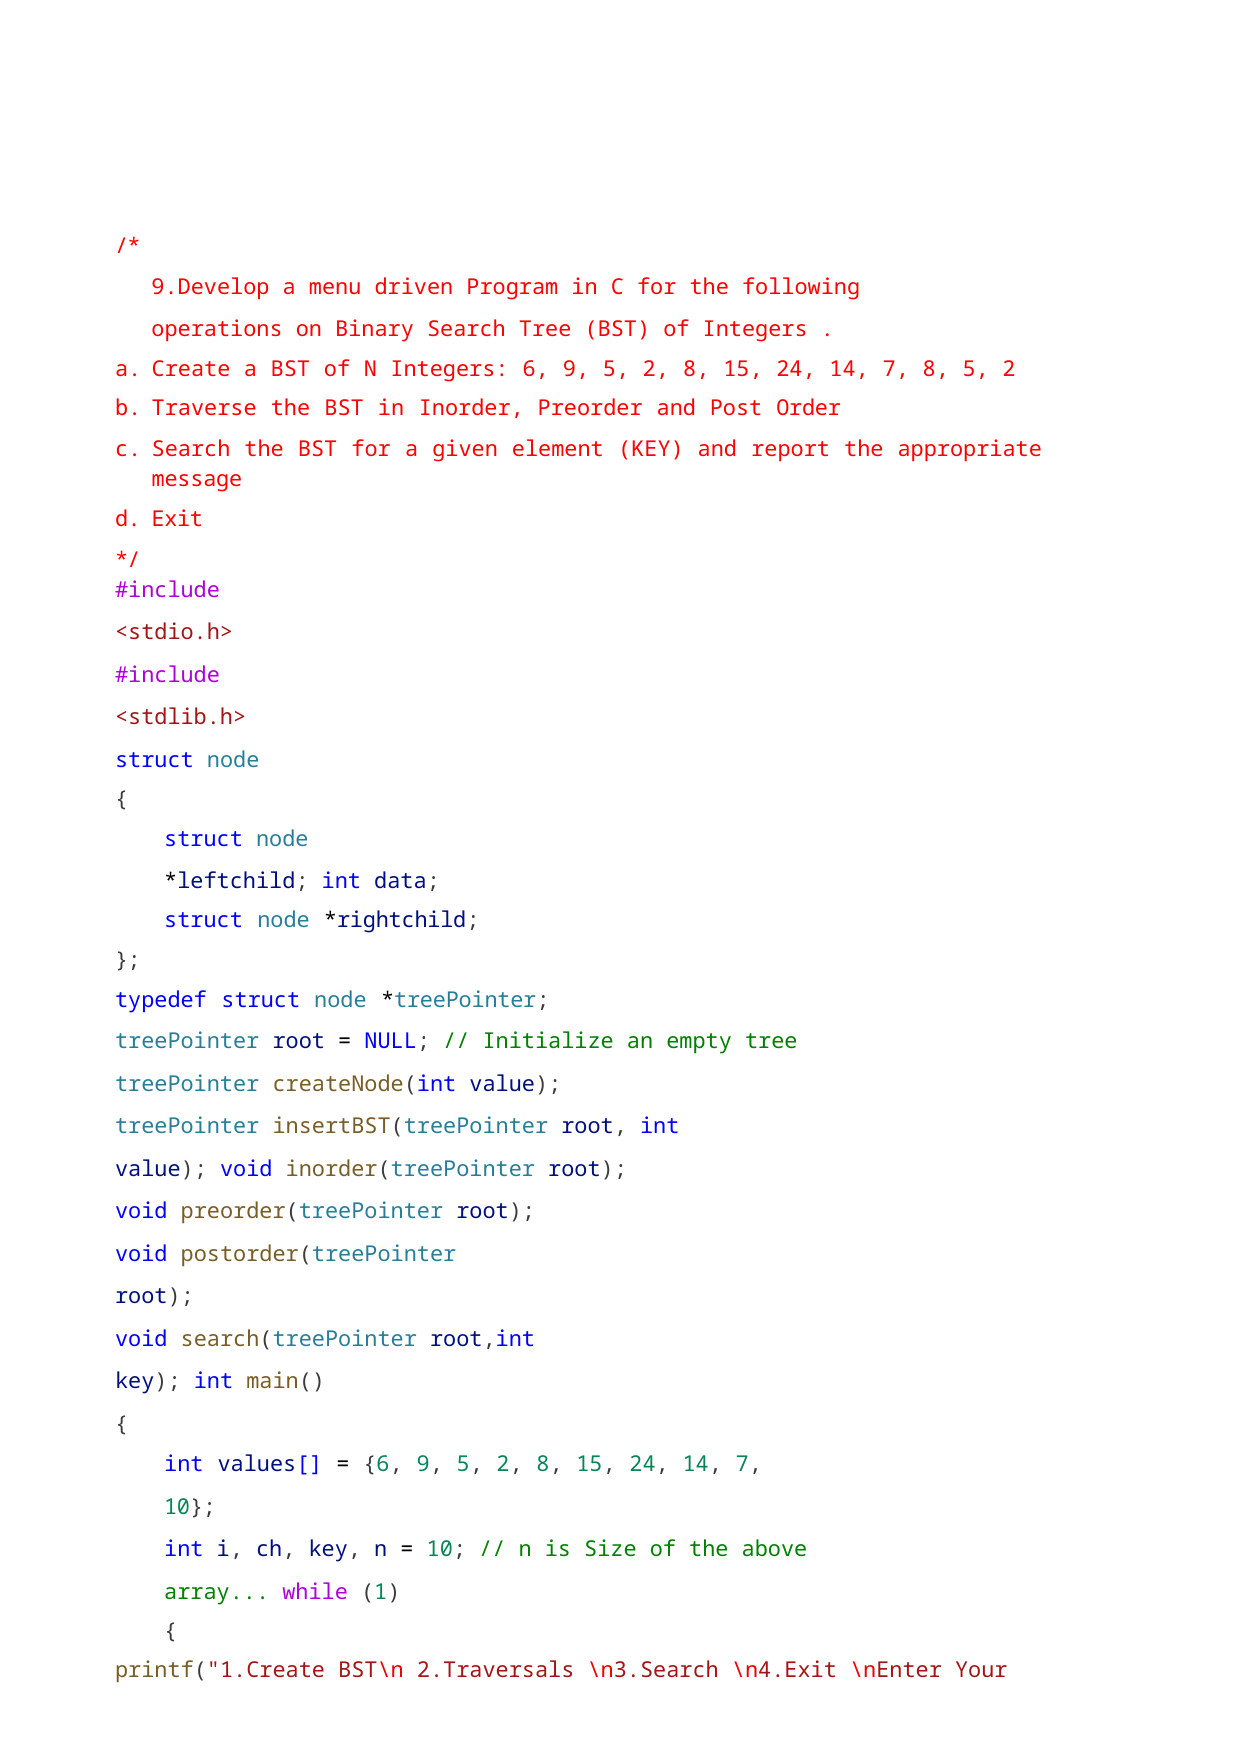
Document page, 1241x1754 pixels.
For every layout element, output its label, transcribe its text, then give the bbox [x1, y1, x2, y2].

text typedef struct node *treePointer; [115, 984, 1122, 1014]
list Search the BST for a given element (KEY) and report the appropriate message [115, 433, 1122, 492]
text void preorder(treePointer root); void postorder(treePointer root); [115, 1195, 545, 1310]
list Create a BST of N Integers: 6, 9, 5, 2, 8, 15, 24, 14, 7, 8, 5, 2 [115, 356, 1122, 381]
text { [115, 1407, 1122, 1437]
text 9.Develop a menu driven Program in C for the following operations on Binary Search Tree (BST) of Integers . [151, 271, 949, 343]
text void search(treePointer root,int key); int main() [115, 1322, 597, 1395]
list Exit [115, 503, 1122, 533]
text struct node *leftchild; int data; [164, 822, 450, 895]
text #include <stdio.h> #include <stdlib.h> [115, 574, 349, 731]
text treePointer root = NULL; // Initialize an empty tree treePointer createNode(int value); [115, 1025, 812, 1097]
text }; [115, 944, 1122, 973]
text { [115, 786, 1122, 812]
text struct node [115, 744, 851, 773]
list Traverse the BST in Inorder, Preorder and Post Order [115, 392, 1122, 422]
text treePointer insertBST(treePointer root, int value); void inorder(treePointer root); [115, 1110, 758, 1182]
text */ [115, 544, 1122, 574]
text { [164, 1618, 1122, 1643]
text struct node *rightchild; [164, 907, 1122, 933]
text /* [115, 230, 1122, 260]
text int i, ch, key, n = 10; // n is Size of the above array... while (1) [164, 1533, 893, 1606]
text int values[] = {6, 9, 5, 2, 8, 15, 24, 14, 7, 10}; [164, 1448, 793, 1521]
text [115, 1654, 1100, 1684]
